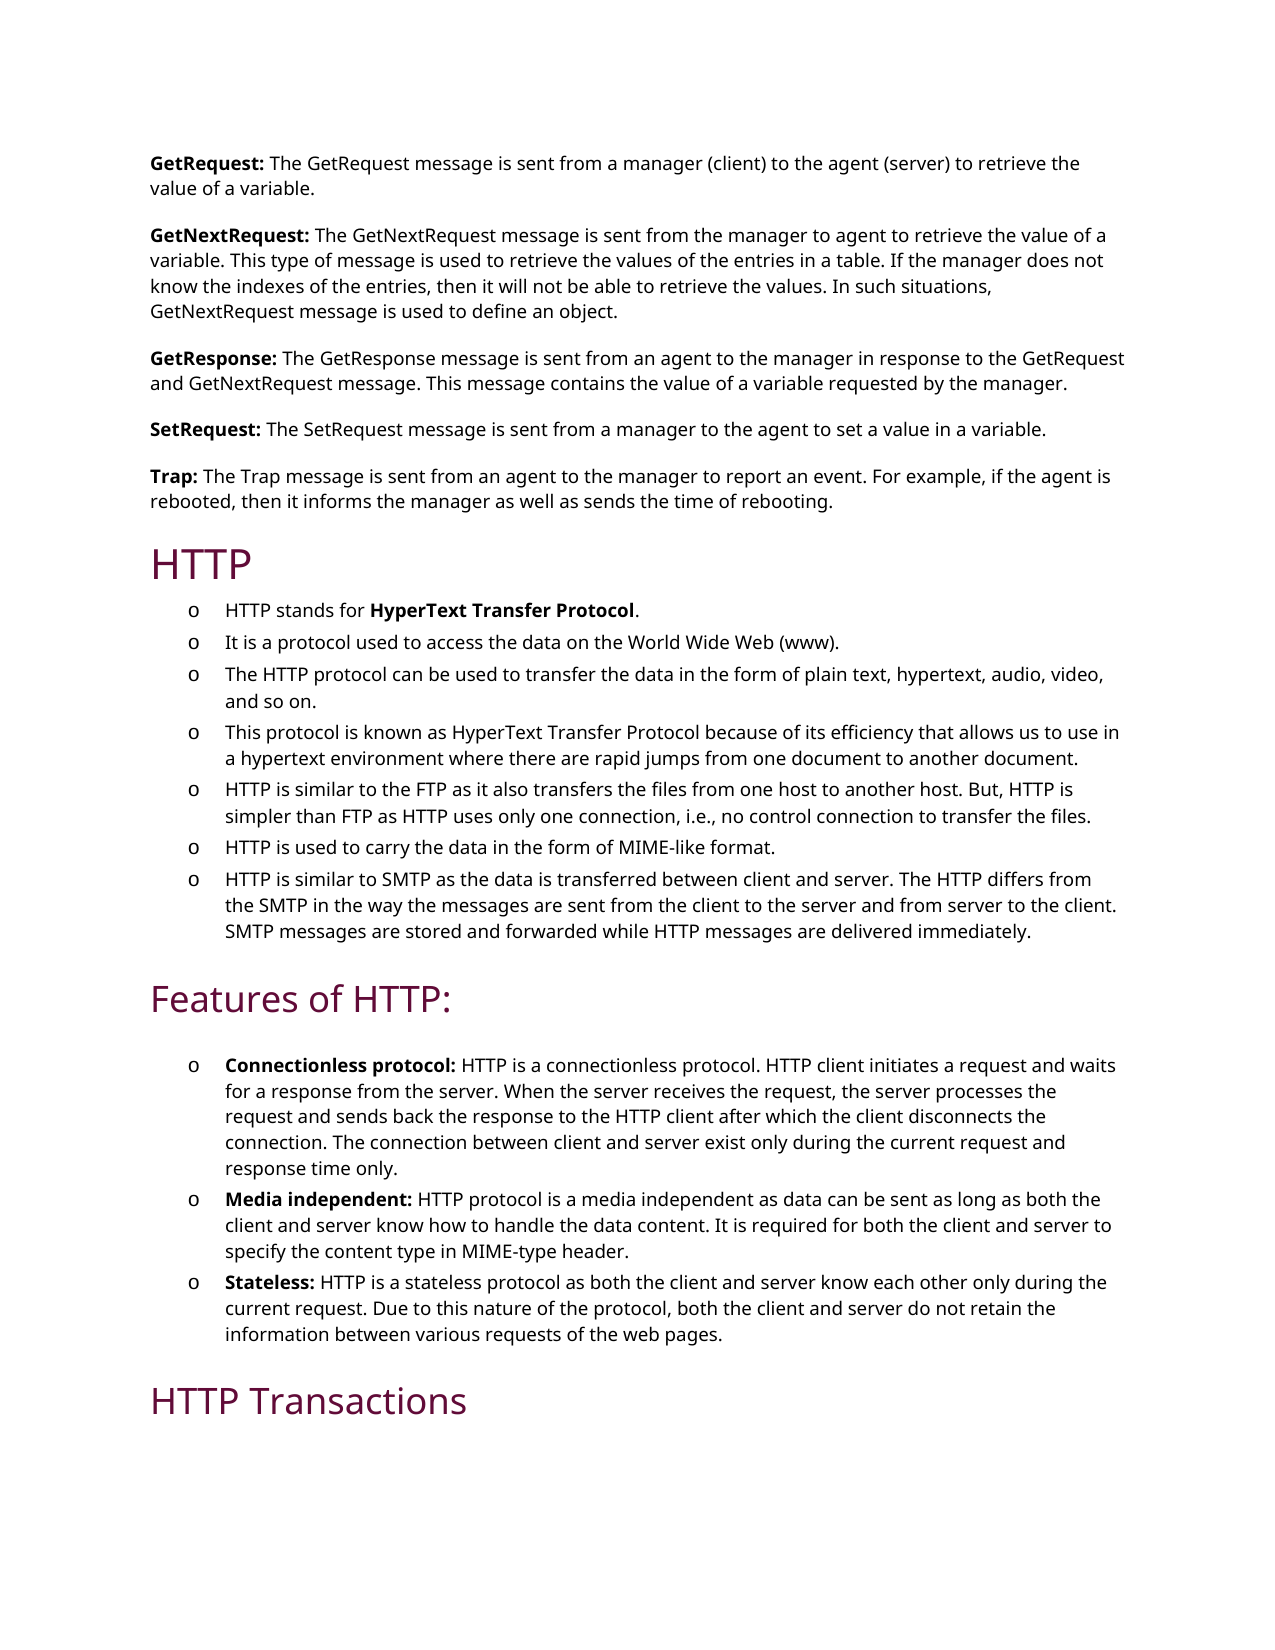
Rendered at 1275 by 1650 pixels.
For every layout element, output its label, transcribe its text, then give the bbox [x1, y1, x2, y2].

subtitle HTTP [150, 535, 1125, 592]
text GetResponse: The GetResponse message is sent from an agent to the manager in response to the GetRequest and GetNextRequest message. This message contains the value of a variable requested by the manager. [150, 345, 1125, 396]
subtitle Features of HTTP: [150, 973, 1125, 1023]
list Connectionless protocol: HTTP is a connectionless protocol. HTTP client initiates a request and waits for a response from the server. When the server receives the request, the server processes the request and sends back the response to the HTTP client after which the client disconnects the connection. The connection between client and server exist only during the current request and response time only. [187, 1052, 1125, 1180]
list Media independent: HTTP protocol is a media independent as data can be sent as long as both the client and server know how to handle the data content. It is required for both the client and server to specify the content type in MIME-type header. [187, 1186, 1125, 1263]
list The HTTP protocol can be used to transfer the data in the form of plain text, hypertext, audio, video, and so on. [187, 662, 1125, 713]
list HTTP stands for HyperText Transfer Protocol. [187, 597, 1125, 624]
list It is a protocol used to access the data on the World Wide Web (www). [187, 629, 1125, 656]
subtitle HTTP Transactions [150, 1376, 1125, 1425]
text SetRequest: The SetRequest message is sent from a manager to the agent to set a value in a variable. [150, 417, 1125, 442]
text GetRequest: The GetRequest message is sent from a manager (client) to the agent (server) to retrieve the value of a variable. [150, 150, 1125, 201]
list This protocol is known as HyperText Transfer Protocol because of its efficiency that allows us to use in a hypertext environment where there are rapid jumps from one document to another document. [187, 719, 1125, 771]
list HTTP is used to carry the data in the form of MIME-like format. [187, 834, 1125, 861]
list HTTP is similar to SMTP as the data is transferred between client and server. The HTTP differs from the SMTP in the way the messages are sent from the client to the server and from server to the client. SMTP messages are stored and forwarded while HTTP messages are delivered immediately. [187, 866, 1125, 944]
text Trap: The Trap message is sent from an agent to the manager to report an event. For example, if the agent is rebooted, then it informs the manager as well as sends the time of rebooting. [150, 463, 1125, 514]
list Stateless: HTTP is a stateless protocol as both the client and server know each other only during the current request. Due to this nature of the protocol, both the client and server do not retain the information between various requests of the web pages. [187, 1269, 1125, 1347]
text GetNextRequest: The GetNextRequest message is sent from the manager to agent to retrieve the value of a variable. This type of message is used to retrieve the values of the entries in a table. If the manager does not know the indexes of the entries, then it will not be able to retrieve the values. In such situations, GetNextRequest message is used to define an object. [150, 222, 1125, 324]
list HTTP is similar to the FTP as it also transfers the files from one host to another host. But, HTTP is simpler than FTP as HTTP uses only one connection, i.e., no control connection to transfer the files. [187, 777, 1125, 829]
